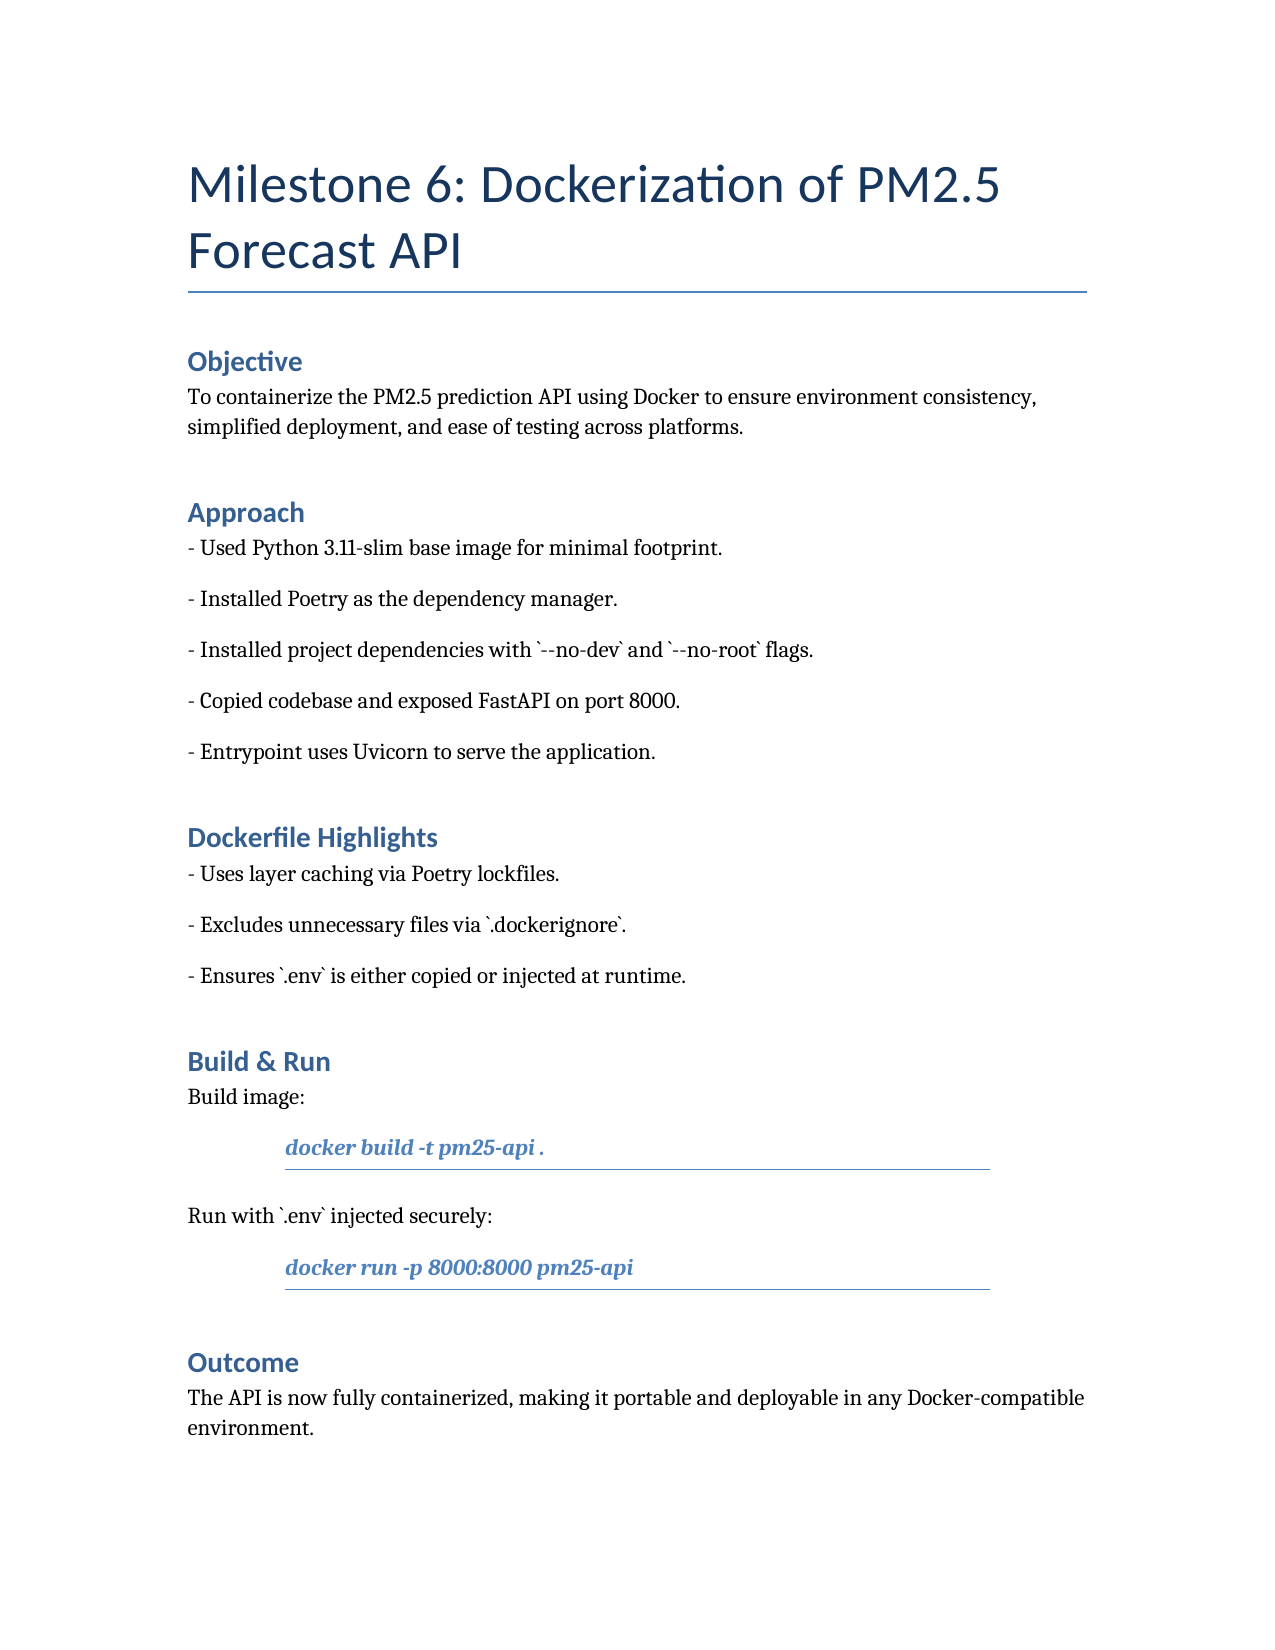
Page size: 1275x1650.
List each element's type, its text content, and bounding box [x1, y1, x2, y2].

text - Excludes unnecessary files via `.dockerignore`. [187, 911, 1087, 938]
subtitle Outcome [187, 1344, 1087, 1379]
text The API is now fully containerized, making it portable and deployable in any Docker-compatible environment. [187, 1385, 1087, 1441]
subtitle Build & Run [187, 1043, 1087, 1078]
text - Installed project dependencies with `--no-dev` and `--no-root` flags. [187, 637, 1087, 663]
text - Used Python 3.11-slim base image for minimal footprint. [187, 535, 1087, 561]
text Run with `.env` injected securely: [187, 1203, 1087, 1230]
text - Uses layer caching via Poetry lockfiles. [187, 860, 1087, 887]
text docker build -t pm25-api . [285, 1134, 990, 1169]
subtitle Approach [187, 494, 1087, 530]
text docker run -p 8000:8000 pm25-api [285, 1254, 990, 1289]
subtitle Objective [187, 343, 1087, 378]
title Milestone 6: Dockerization of PM2.5 Forecast API [187, 150, 1087, 293]
text To containerize the PM2.5 prediction API using Docker to ensure environment consistency, simplified deployment, and ease of testing across platforms. [187, 384, 1087, 440]
text - Copied codebase and exposed FastAPI on port 8000. [187, 688, 1087, 714]
text - Ensures `.env` is either copied or injected at runtime. [187, 962, 1087, 989]
text - Installed Poetry as the dependency manager. [187, 586, 1087, 612]
text Build image: [187, 1083, 1087, 1110]
subtitle Dockerfile Highlights [187, 819, 1087, 855]
text - Entrypoint uses Uvicorn to serve the application. [187, 739, 1087, 766]
